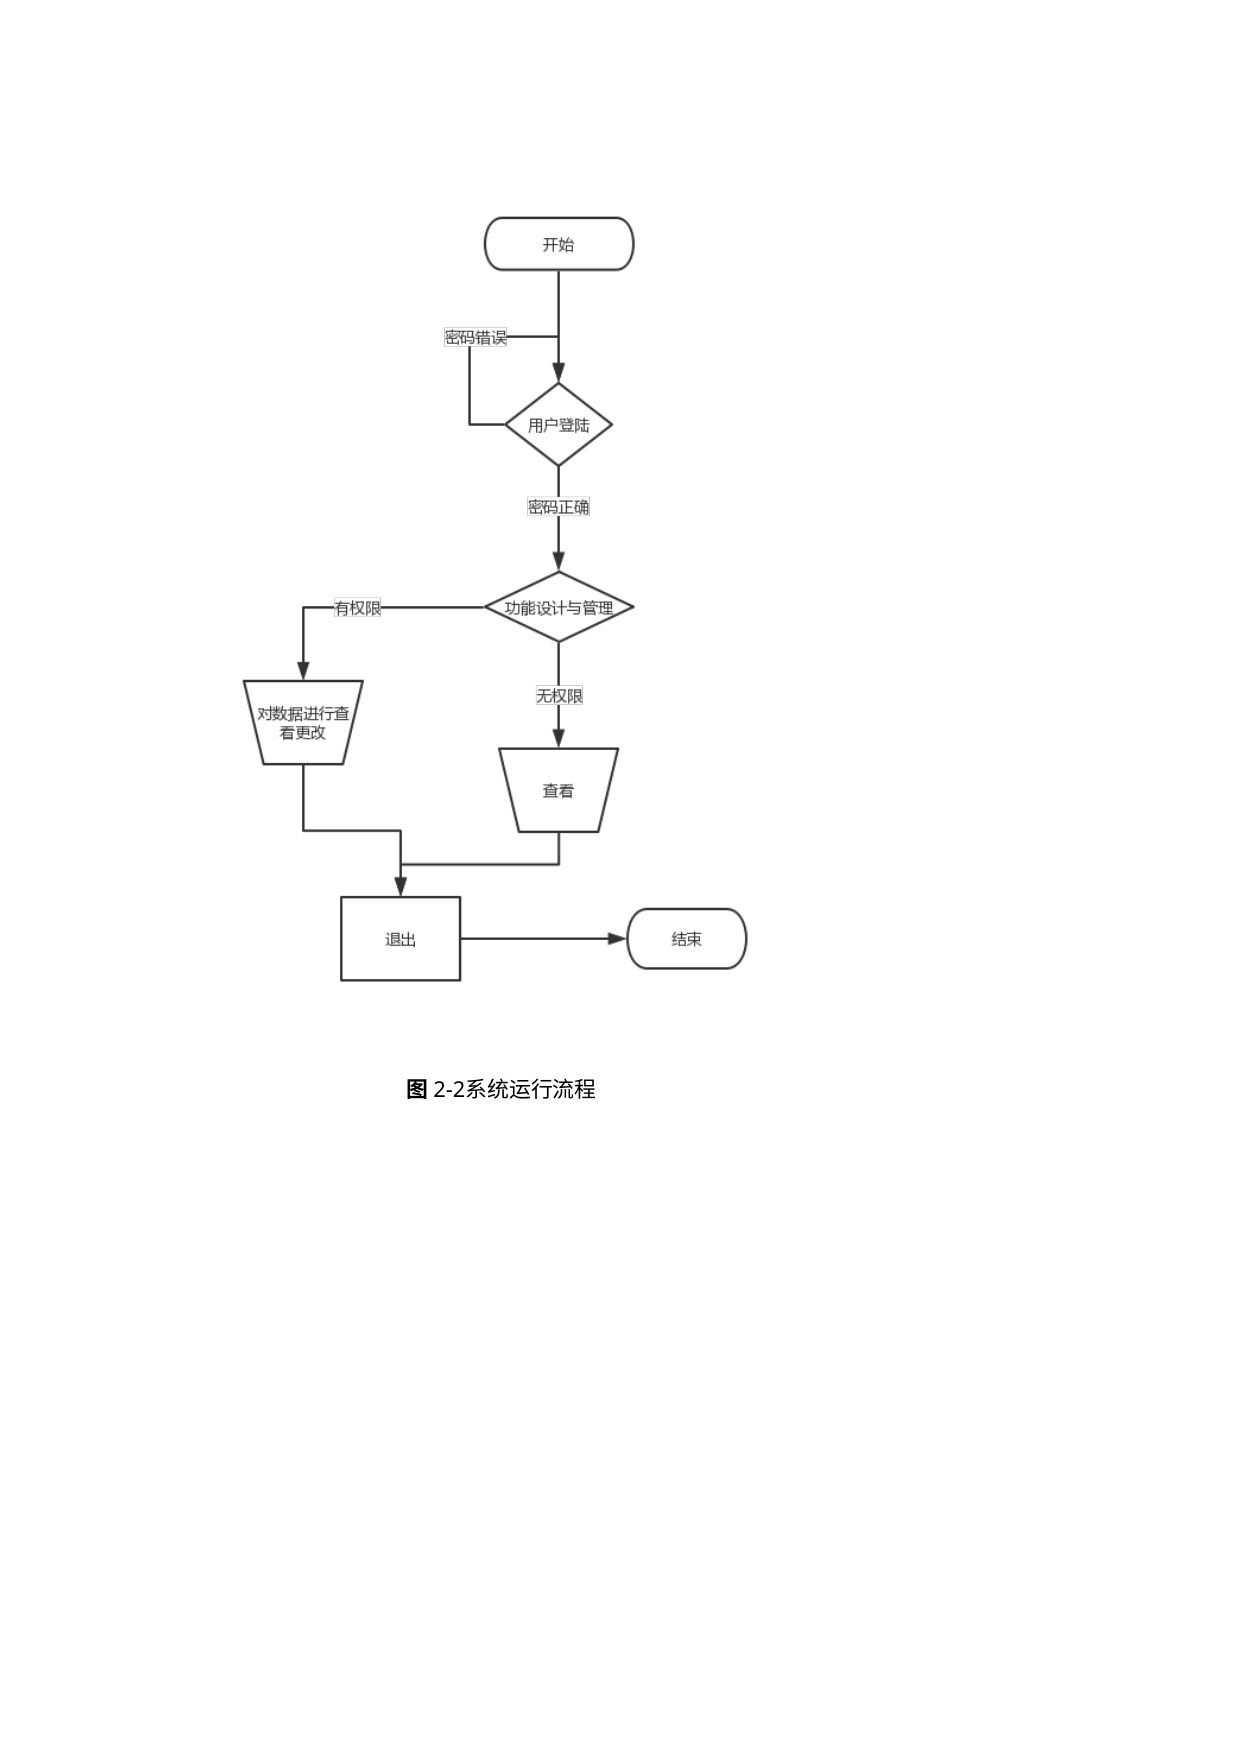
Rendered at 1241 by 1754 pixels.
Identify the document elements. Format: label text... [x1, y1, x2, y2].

picture [187, 162, 820, 1054]
text 图 2-2系统运行流程 [187, 1072, 1053, 1104]
